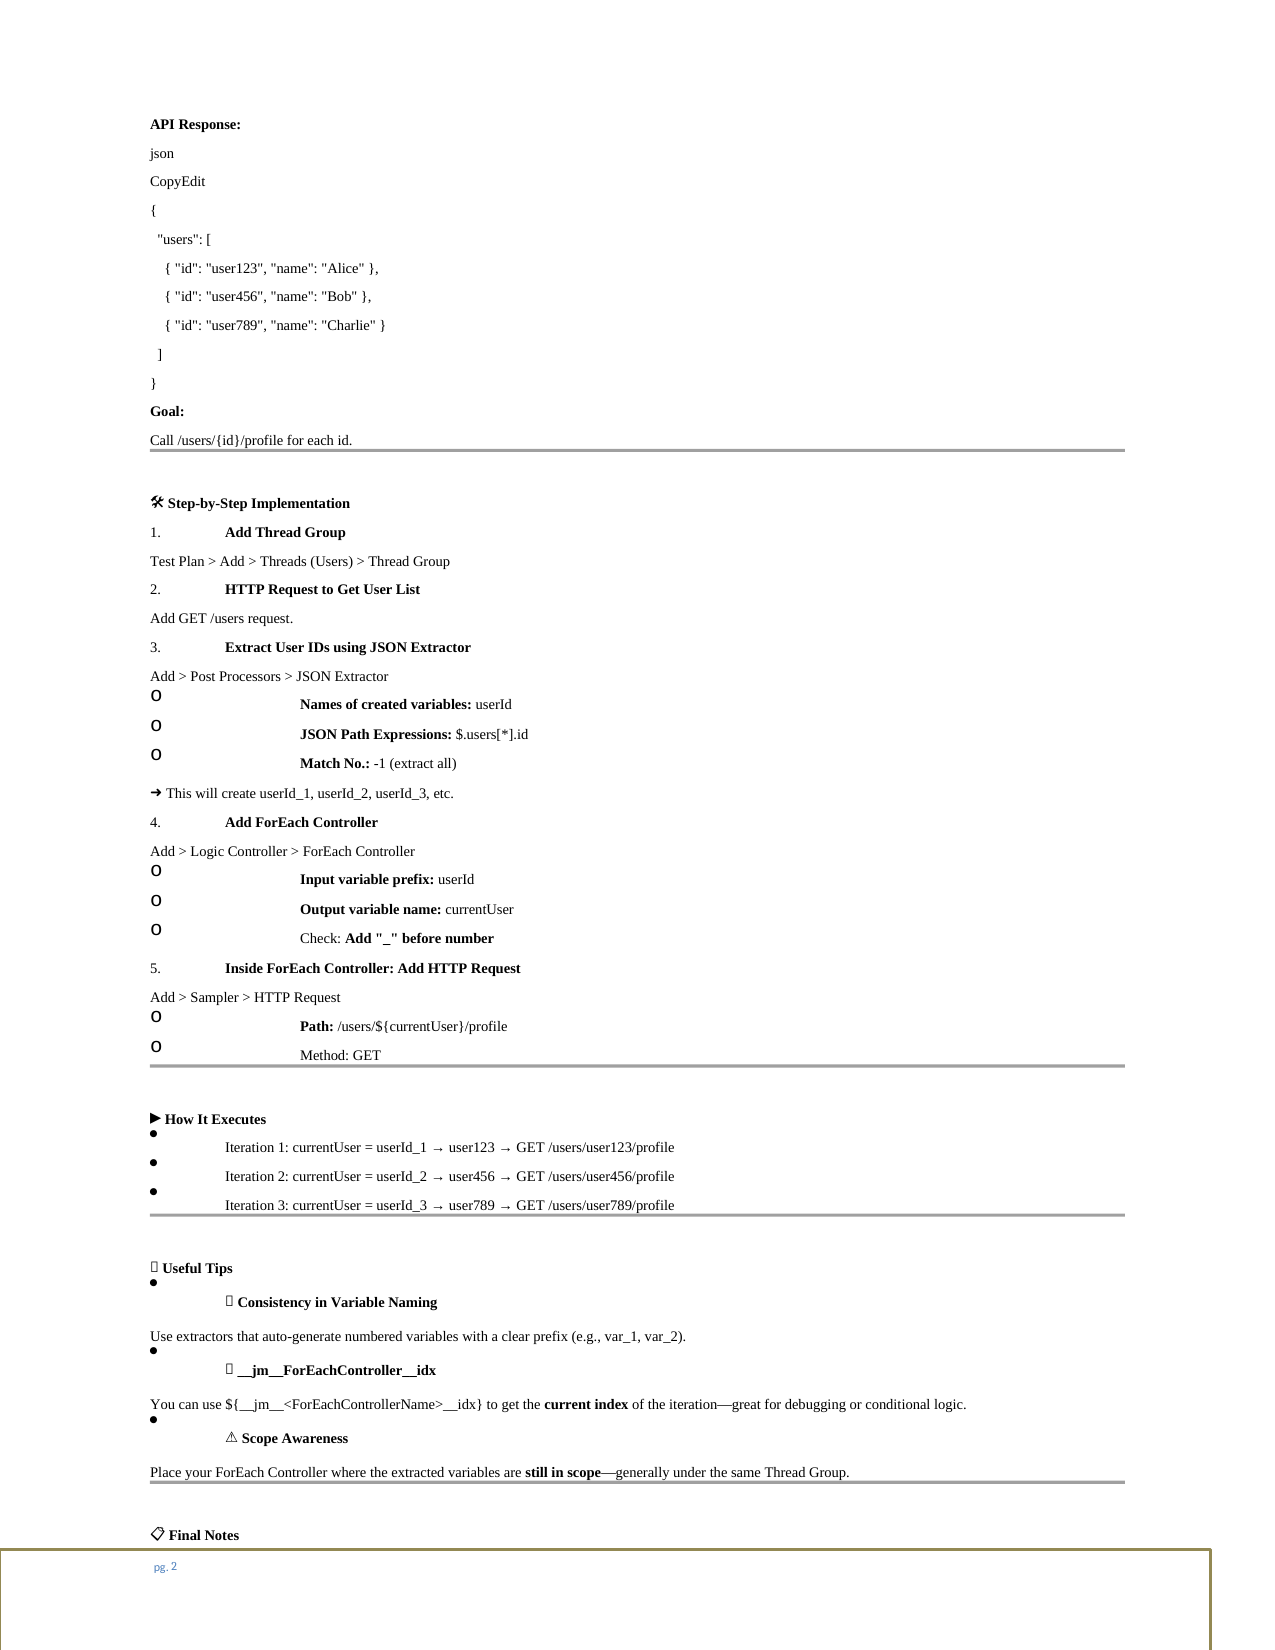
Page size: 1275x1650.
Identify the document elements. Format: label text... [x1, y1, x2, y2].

text { "id": "user123", "name": "Alice" }, [150, 247, 1125, 276]
list Input variable prefix: userId [150, 859, 1125, 889]
list JSON Path Expressions: $.users[*].id [150, 714, 1125, 743]
text { [150, 190, 1125, 219]
text 📋 Final Notes [150, 1509, 1125, 1543]
text json [150, 132, 1125, 161]
list Iteration 2: currentUser = userId_2 → user456 → GET /users/user456/profile [150, 1156, 1125, 1185]
list Check: Add "_" before number [150, 918, 1125, 948]
list ⚠️ Scope Awareness Place your ForEach Controller where the extracted variables are still in scope—generally under the same Thread Group. [150, 1413, 1125, 1480]
list Output variable name: currentUser [150, 889, 1125, 918]
text { "id": "user789", "name": "Charlie" } [150, 305, 1125, 334]
list HTTP Request to Get User List Add GET /users request. [150, 569, 1125, 627]
text "users": [ [150, 219, 1125, 247]
list 🔄 __jm__ForEachController__idx You can use ${__jm__<ForEachControllerName>__idx} to get the current index of the iteration—great for debugging or conditional logic. [150, 1344, 1125, 1413]
list Match No.: -1 (extract all) ➜ This will create userId_1, userId_2, userId_3, etc. [150, 743, 1125, 802]
text ] [150, 334, 1125, 362]
list ✅ Consistency in Variable Naming Use extractors that auto-generate numbered variables with a clear prefix (e.g., var_1, var_2). [150, 1276, 1125, 1344]
list Path: /users/${currentUser}/profile [150, 1005, 1125, 1035]
text CopyEdit [150, 161, 1125, 190]
text API Response: [150, 104, 1125, 132]
list Iteration 3: currentUser = userId_3 → user789 → GET /users/user789/profile [150, 1185, 1125, 1213]
text ▶️ How It Executes [150, 1093, 1125, 1127]
list Method: GET [150, 1035, 1125, 1064]
list Add ForEach Controller Add > Logic Controller > ForEach Controller [150, 802, 1125, 859]
text Call /users/{id}/profile for each id. [150, 420, 1125, 448]
text Goal: [150, 391, 1125, 420]
list Inside ForEach Controller: Add HTTP Request Add > Sampler > HTTP Request [150, 948, 1125, 1005]
list Extract User IDs using JSON Extractor Add > Post Processors > JSON Extractor [150, 627, 1125, 684]
text } [150, 362, 1125, 391]
text 🛠️ Step-by-Step Implementation [150, 477, 1125, 512]
list Names of created variables: userId [150, 684, 1125, 714]
text { "id": "user456", "name": "Bob" }, [150, 276, 1125, 305]
list Iteration 1: currentUser = userId_1 → user123 → GET /users/user123/profile [150, 1127, 1125, 1156]
text 🧠 Useful Tips [150, 1242, 1125, 1276]
list Add Thread Group Test Plan > Add > Threads (Users) > Thread Group [150, 512, 1125, 569]
